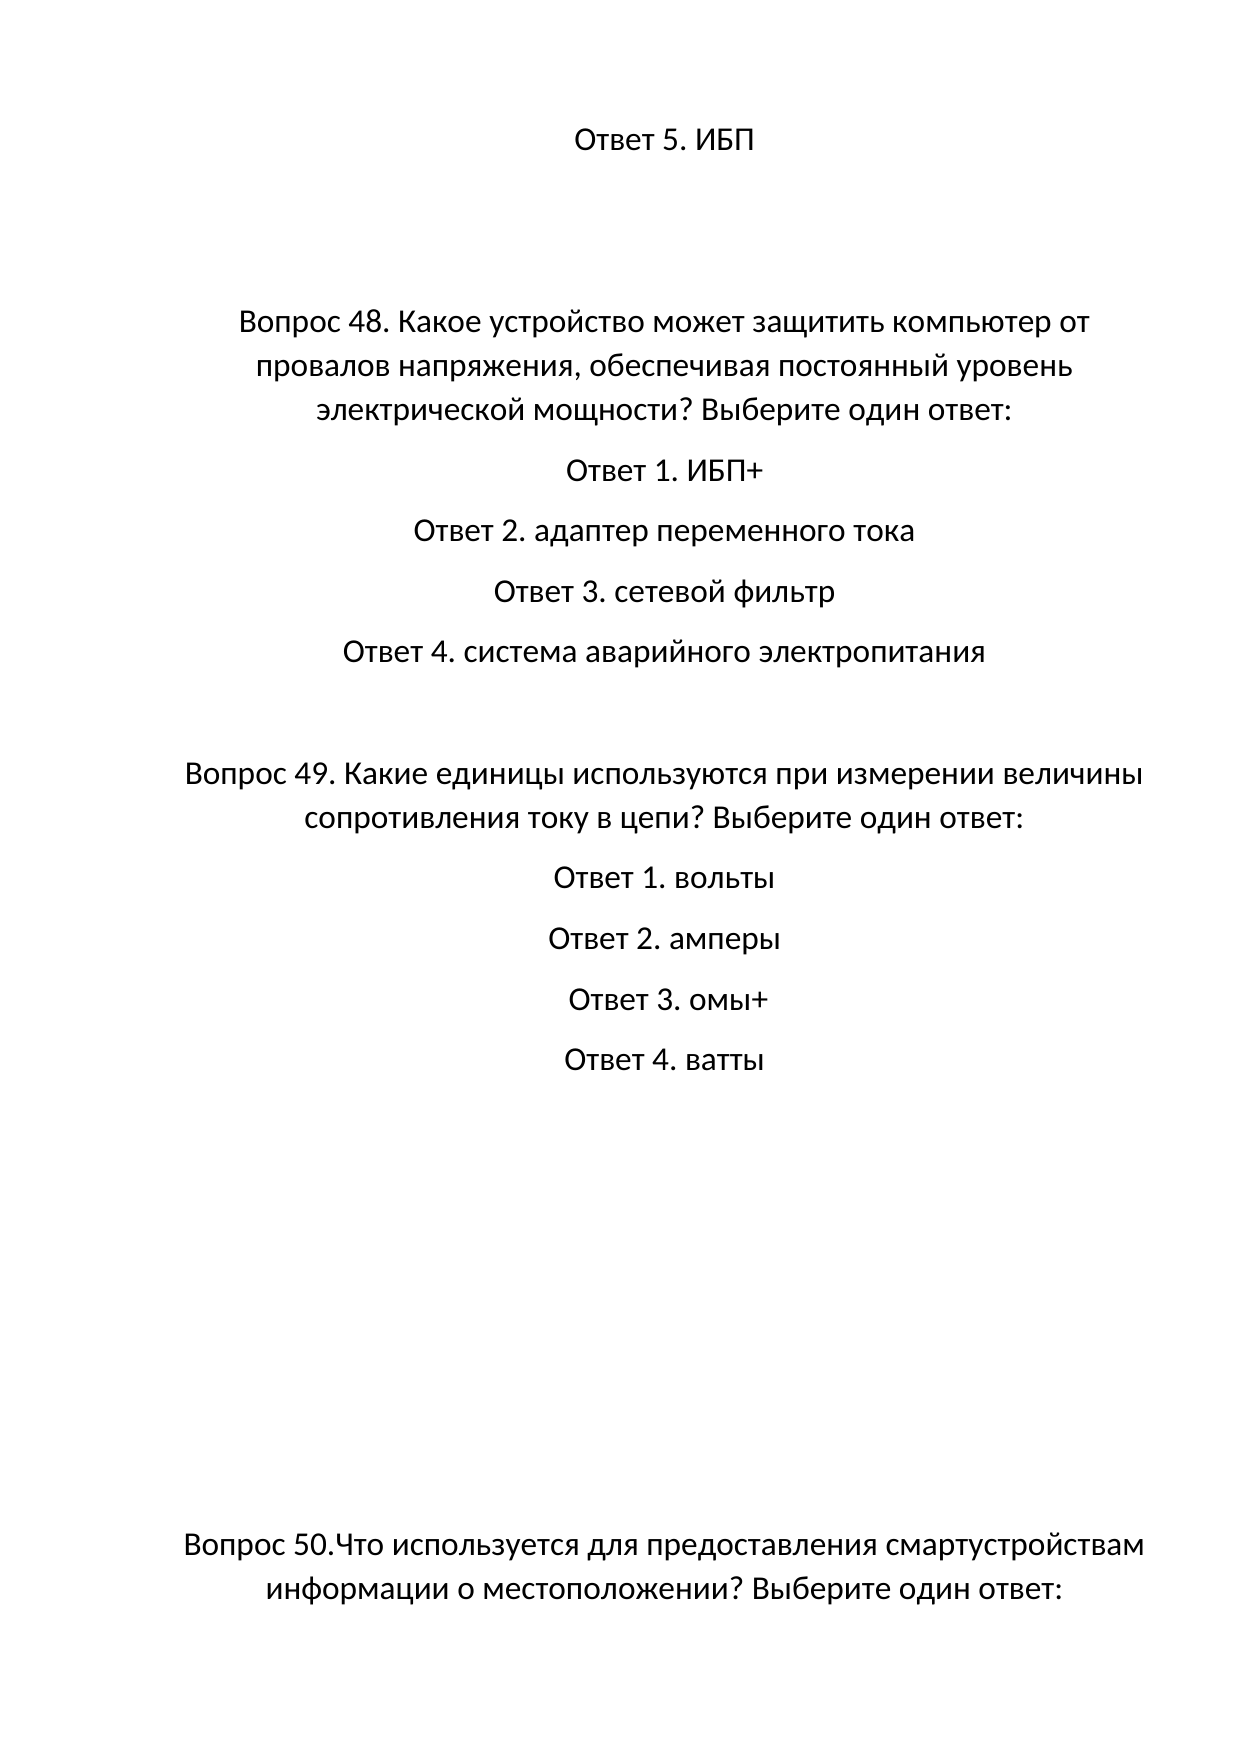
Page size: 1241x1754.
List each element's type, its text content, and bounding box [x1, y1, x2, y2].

text Ответ 4. система аварийного электропитания [177, 630, 1152, 671]
text Ответ 2. амперы [177, 917, 1152, 958]
text Ответ 3. омы+ [177, 977, 1152, 1018]
text Ответ 3. сетевой фильтр [177, 570, 1152, 611]
text Ответ 1. ИБП+ [177, 448, 1152, 489]
text Вопрос 50.Что используется для предоставления смартустройствам информации о местоположении? Выберите один ответ: [177, 1523, 1152, 1608]
text Ответ 1. вольты [177, 856, 1152, 897]
text Вопрос 49. Какие единицы используются при измерении величины сопротивления току в цепи? Выберите один ответ: [177, 752, 1152, 836]
text Ответ 4. ватты [177, 1038, 1152, 1079]
text Ответ 5. ИБП [177, 118, 1152, 159]
text Вопрос 48. Какое устройство может защитить компьютер от провалов напряжения, обеспечивая постоянный уровень электрической мощности? Выберите один ответ: [177, 300, 1152, 429]
text Ответ 2. адаптер переменного тока [177, 509, 1152, 550]
